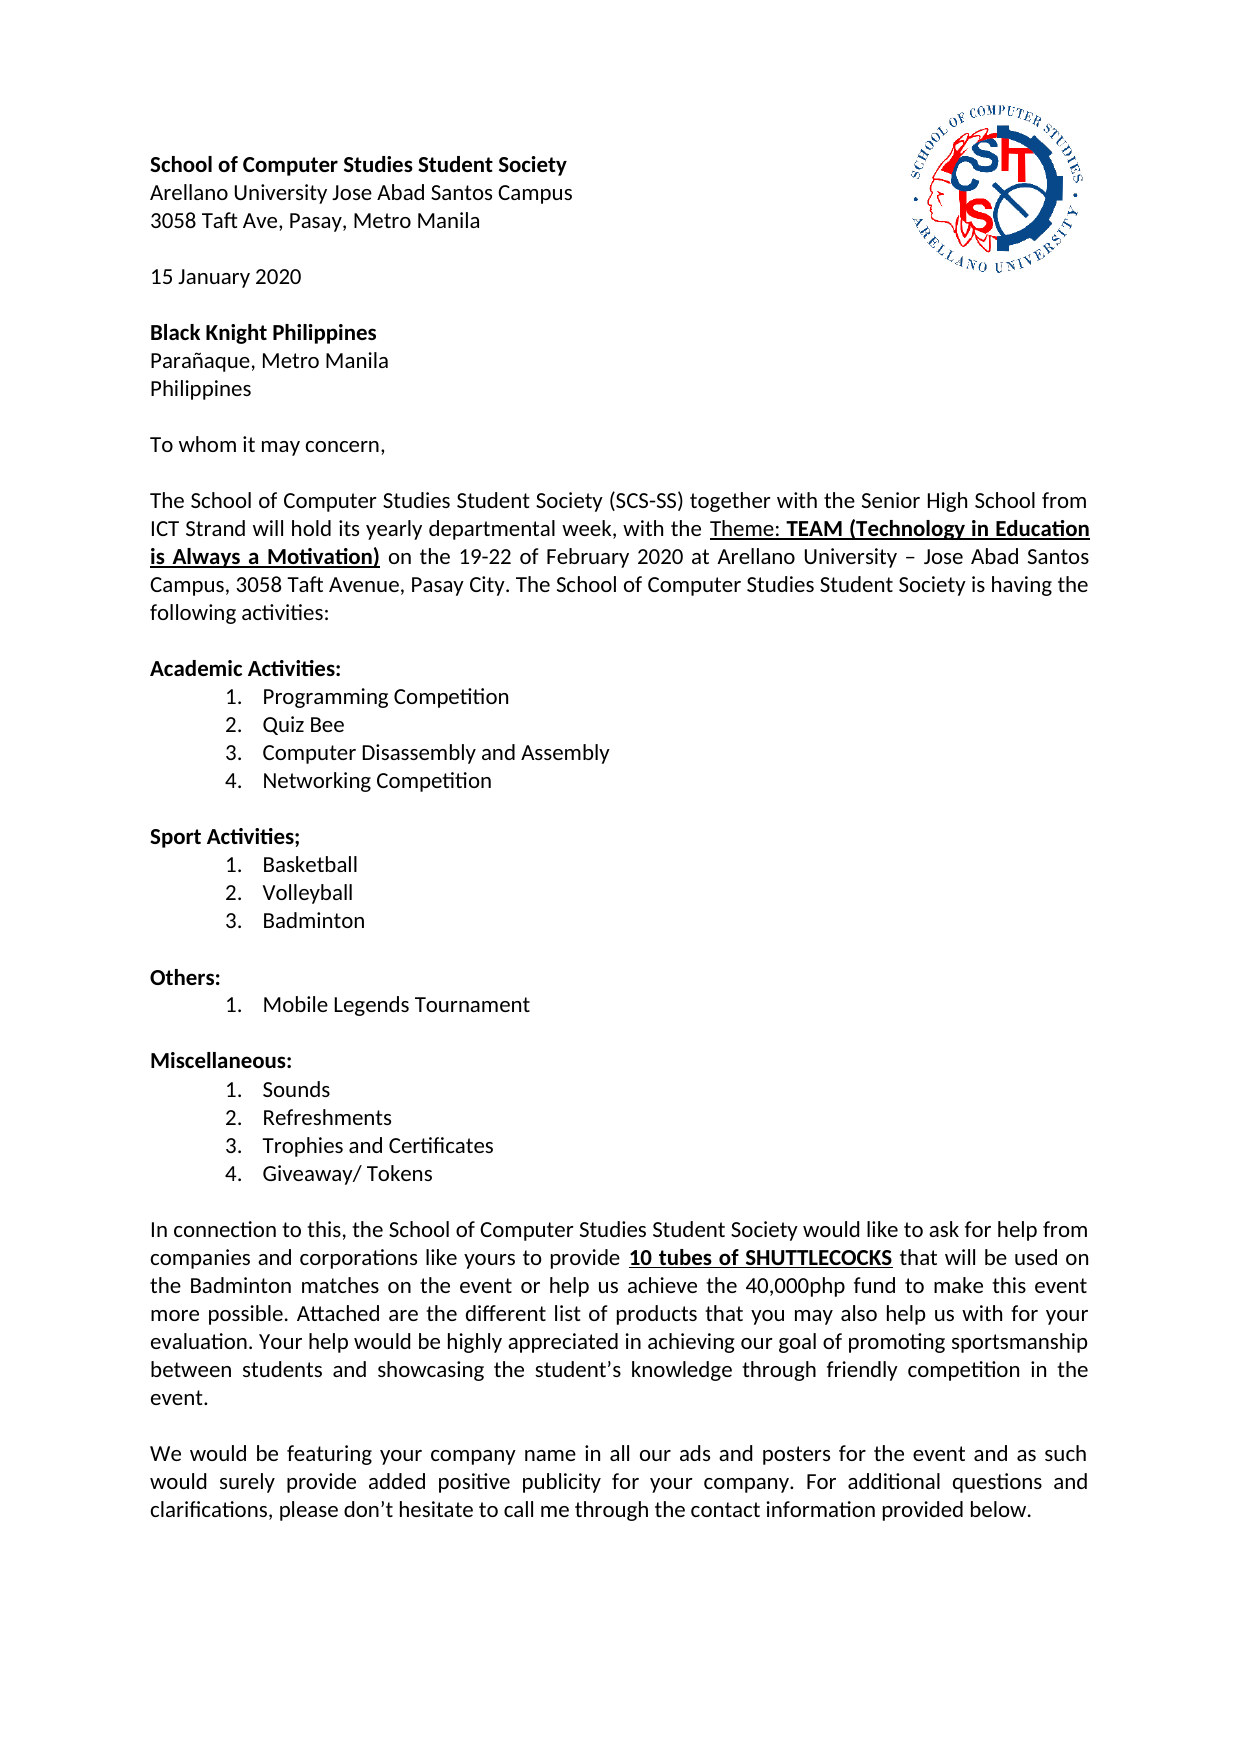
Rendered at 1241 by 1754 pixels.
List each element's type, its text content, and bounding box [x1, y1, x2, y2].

list Badminton [225, 907, 1090, 934]
list Volleyball [225, 878, 1090, 907]
text We would be featuring your company name in all our ads and posters for the event and as such would surely provide added positive publicity for your company. For additional questions and clarifications, please don’t hesitate to call me through the contact information provided below. [150, 1439, 1090, 1523]
list Computer Disassembly and Assembly [225, 738, 1090, 766]
text Philippines [150, 374, 1090, 402]
list Basketball [225, 851, 1090, 878]
list Programming Competition [225, 682, 1090, 710]
text 15 January 2020 [150, 262, 1090, 290]
text Parañaque, Metro Manila [150, 346, 1090, 374]
list Refreshments [225, 1103, 1090, 1131]
picture [897, 93, 1091, 286]
list Networking Competition [225, 766, 1090, 794]
text Sport Activities; [150, 822, 1090, 851]
text To whom it may concern, [150, 430, 1090, 458]
list Sounds [225, 1075, 1090, 1103]
list Trophies and Certificates [225, 1131, 1090, 1159]
list Giveaway/ Tokens [225, 1159, 1090, 1187]
text The School of Computer Studies Student Society (SCS-SS) together with the Senior High School from ICT Strand will hold its yearly departmental week, with the Theme: TEAM (Technology in Education is Always a Motivation) on the 19-22 of February 2020 at Arellano University – Jose Abad Santos Campus, 3058 Taft Avenue, Pasay City. The School of Computer Studies Student Society is having the following activities: [150, 486, 1090, 626]
text School of Computer Studies Student Society [150, 150, 1090, 178]
text Arellano University Jose Abad Santos Campus [150, 178, 1090, 206]
text Academic Activities: [150, 654, 1090, 682]
text Miscellaneous: [150, 1047, 1090, 1075]
text 3058 Taft Ave, Pasay, Metro Manila [150, 206, 1090, 234]
text In connection to this, the School of Computer Studies Student Society would like to ask for help from companies and corporations like yours to provide 10 tubes of SHUTTLECOCKS that will be used on the Badminton matches on the event or help us achieve the 40,000php fund to make this event more possible. Attached are the different list of products that you may also help us with for your evaluation. Your help would be highly appreciated in achieving our goal of promoting sportsmanship between students and showcasing the student’s knowledge through friendly competition in the event. [150, 1215, 1090, 1411]
list Quiz Bee [225, 710, 1090, 738]
text Others: [150, 963, 1090, 991]
text Black Knight Philippines [150, 318, 1090, 346]
list Mobile Legends Tournament [225, 991, 1090, 1019]
